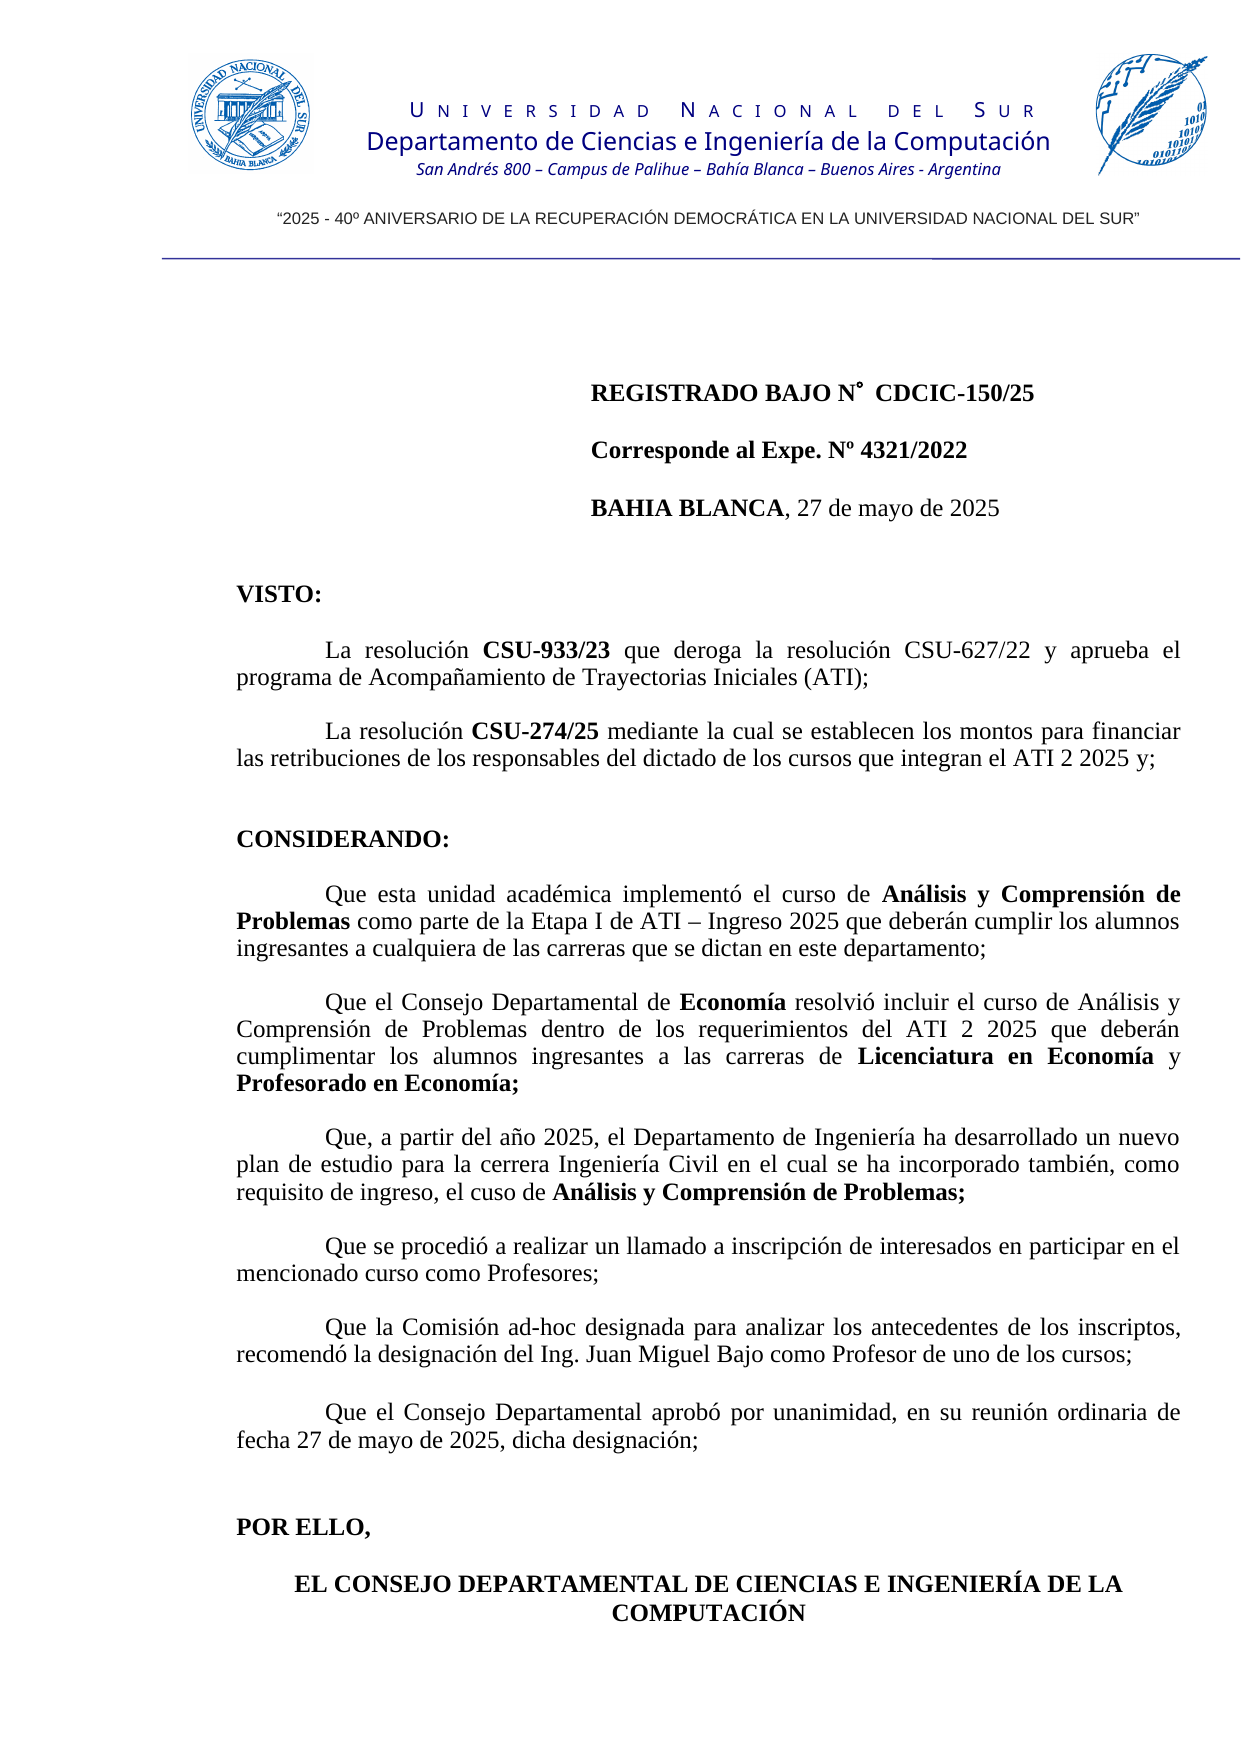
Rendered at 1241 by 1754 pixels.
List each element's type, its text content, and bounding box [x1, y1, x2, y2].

text Que el Consejo Departamental de Economía resolvió incluir el curso de Análisis y Comprensión de Problemas dentro de los requerimientos del ATI 2 2025 que deberán cumplimentar los alumnos ingresantes a las carreras de Licenciatura en Economía y Profesorado en Economía; [236, 989, 1181, 1097]
text CONSIDERANDO: [236, 826, 1181, 853]
text Que esta unidad académica implementó el curso de Análisis y Comprensión de Problemas como parte de la Etapa I de ATI – Ingreso 2025 que deberán cumplir los alumnos ingresantes a cualquiera de las carreras que se dictan en este departamento; [236, 880, 1181, 962]
text VISTO: [236, 579, 1181, 608]
text Que se procedió a realizar un llamado a inscripción de interesados en participar en el mencionado curso como Profesores; [236, 1232, 1181, 1287]
picture [187, 53, 315, 174]
text Que el Consejo Departamental aprobó por unanimidad, en su reunión ordinaria de fecha 27 de mayo de 2025, dicha designación; [236, 1397, 1181, 1454]
text Corresponde al Expe. Nº 4321/2022 [236, 435, 1181, 464]
text Que la Comisión ad-hoc designada para analizar los antecedentes de los inscriptos, recomendó la designación del Ing. Juan Miguel Bajo como Profesor de uno de los cursos; [236, 1314, 1181, 1368]
text La resolución CSU-274/25 mediante la cual se establecen los montos para financiar las retribuciones de los responsables del dictado de los cursos que integran el ATI 2 2025 y; [236, 718, 1181, 772]
text BAHIA BLANCA, 27 de mayo de 2025 [236, 493, 1181, 522]
text POR ELLO, [236, 1512, 1181, 1540]
text La resolución CSU-933/23 que deroga la resolución CSU-627/22 y aprueba el programa de Acompañamiento de Trayectorias Iniciales (ATI); [236, 637, 1181, 691]
picture [1095, 53, 1209, 176]
text REGISTRADO BAJO N CDCIC-150/25 [236, 378, 1181, 407]
text EL CONSEJO DEPARTAMENTAL DE CIENCIAS E INGENIERÍA DE LA COMPUTACIÓN [236, 1569, 1181, 1627]
text Que, a partir del año 2025, el Departamento de Ingeniería ha desarrollado un nuevo plan de estudio para la cerrera Ingeniería Civil en el cual se ha incorporado también, como requisito de ingreso, el cuso de Análisis y Comprensión de Problemas; [236, 1124, 1181, 1205]
